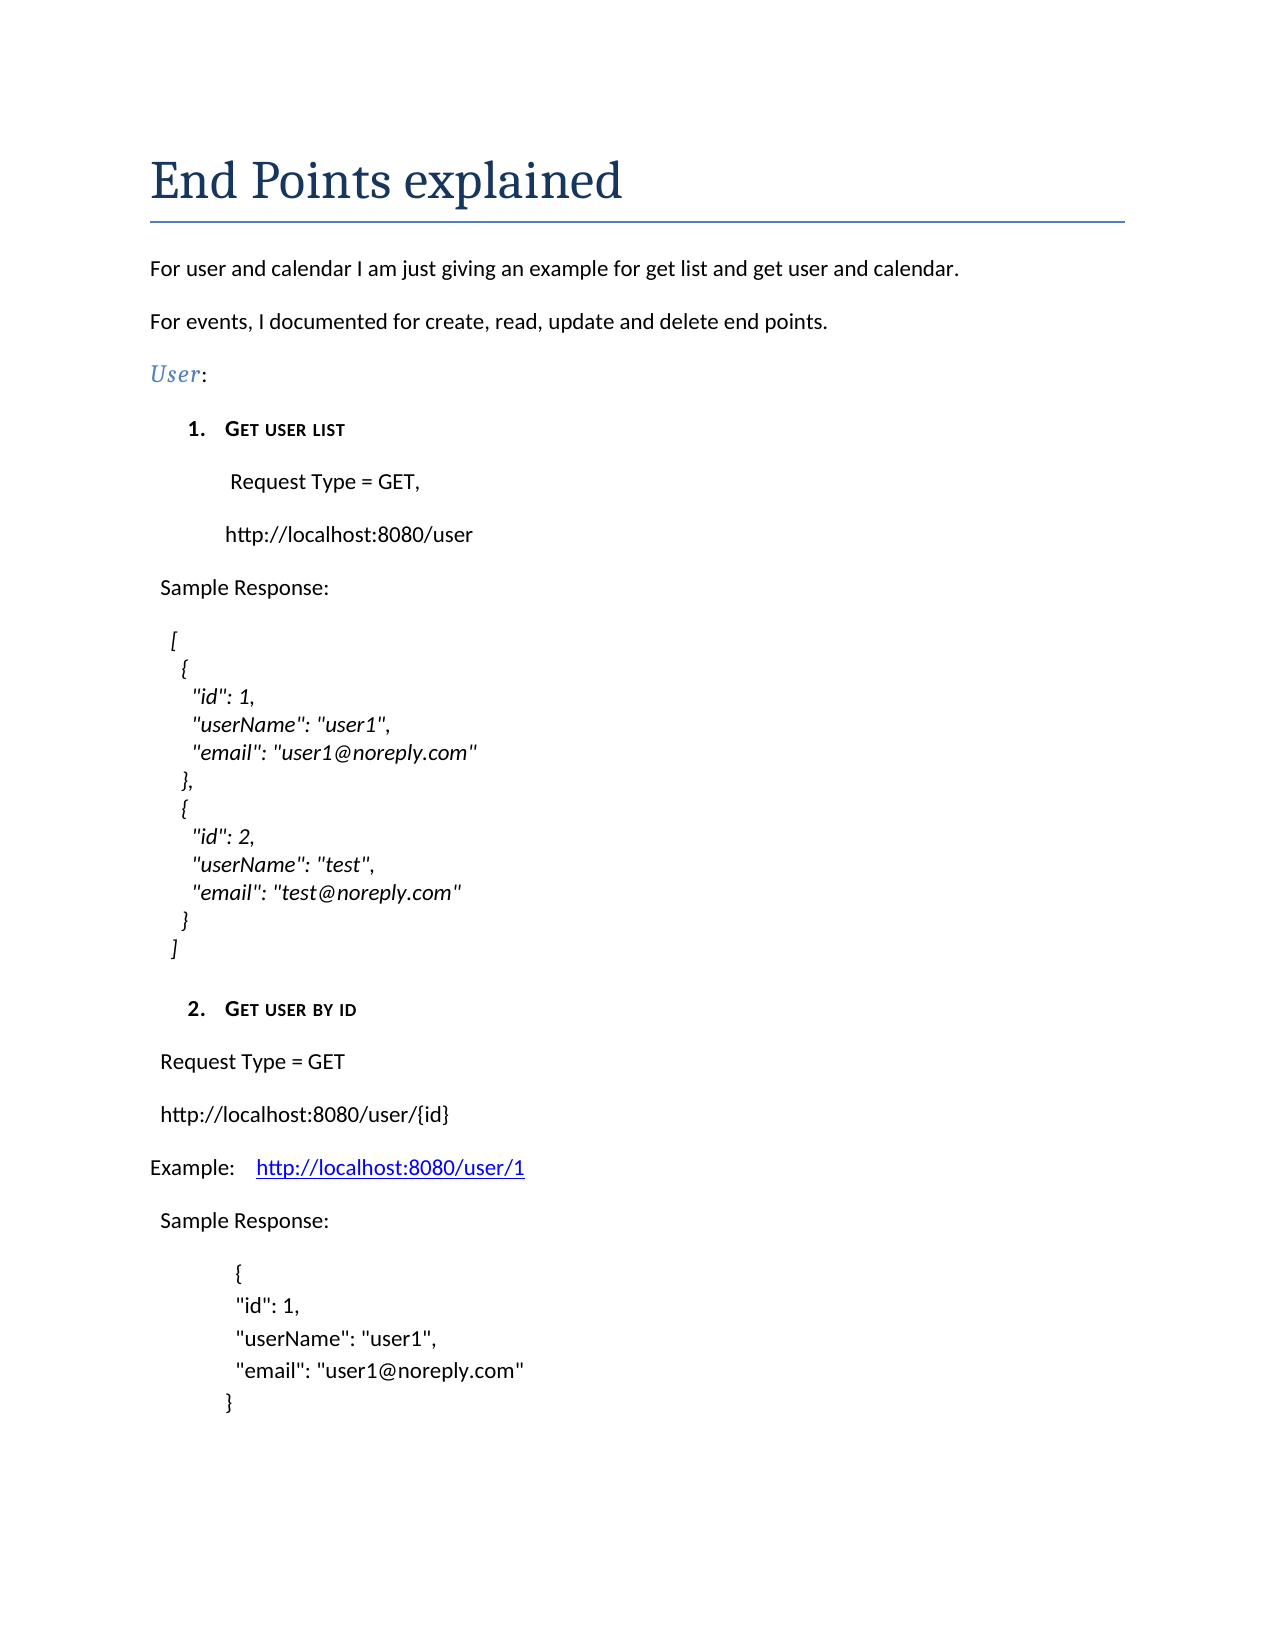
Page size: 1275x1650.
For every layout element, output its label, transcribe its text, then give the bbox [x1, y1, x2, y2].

list Get user by id [187, 994, 1125, 1022]
text Request Type = GET [150, 1047, 1125, 1075]
text Example: http://localhost:8080/user/1 [150, 1153, 1125, 1181]
list } [225, 1388, 1125, 1416]
text Sample Response: [150, 1206, 1125, 1234]
text "email": "user1@noreply.com" [150, 738, 1125, 766]
text For events, I documented for create, read, update and delete end points. [150, 307, 1125, 335]
text http://localhost:8080/user/{id} [150, 1100, 1125, 1128]
list "userName": "user1", [225, 1324, 1125, 1352]
text Request Type = GET, [150, 467, 1125, 495]
title End Points explained [150, 150, 1125, 221]
text "userName": "test", [150, 850, 1125, 878]
list "email": "user1@noreply.com" [225, 1356, 1125, 1384]
text Sample Response: [150, 573, 1125, 601]
text http://localhost:8080/user [150, 520, 1125, 548]
text User: [150, 360, 1125, 389]
text "email": "test@noreply.com" [150, 878, 1125, 906]
text { [150, 794, 1125, 822]
text [ [150, 626, 1125, 654]
text ] [150, 934, 1125, 962]
list "id": 1, [225, 1292, 1125, 1320]
text { [150, 654, 1125, 682]
text } [150, 906, 1125, 934]
text "userName": "user1", [150, 710, 1125, 738]
text }, [150, 766, 1125, 794]
text "id": 1, [150, 682, 1125, 710]
list Get user list [187, 414, 1125, 442]
text "id": 2, [150, 822, 1125, 850]
text For user and calendar I am just giving an example for get list and get user and calendar. [150, 254, 1125, 282]
list { [225, 1259, 1125, 1287]
